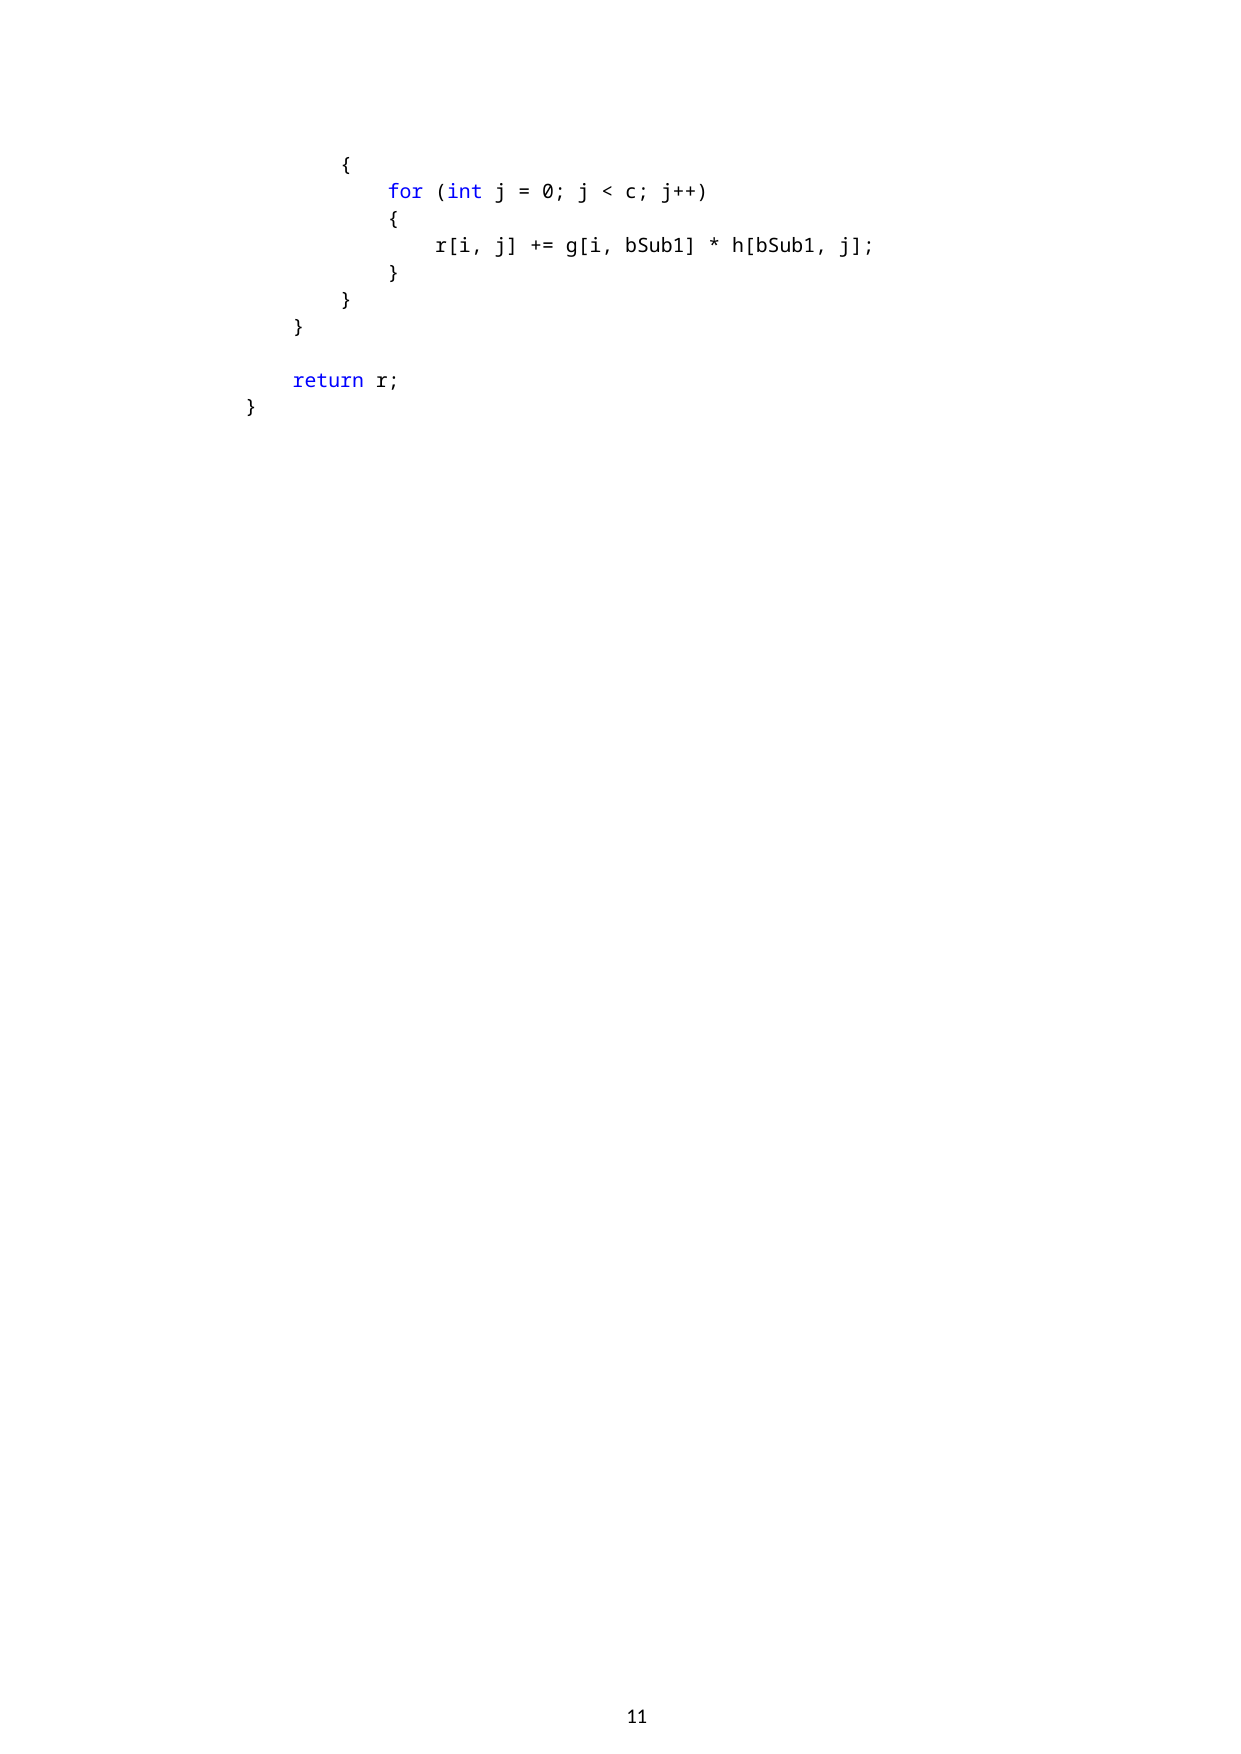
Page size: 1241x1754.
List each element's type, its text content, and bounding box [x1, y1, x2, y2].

text { [150, 150, 1123, 177]
text } [150, 393, 1123, 420]
text return r; [150, 366, 1123, 393]
text for (int j = 0; j < c; j++) [150, 177, 1123, 204]
text { [150, 204, 1123, 231]
text r[i, j] += g[i, bSub1] * h[bSub1, j]; [150, 231, 1123, 258]
text } [150, 258, 1123, 285]
text } [150, 285, 1123, 312]
text } [150, 312, 1123, 339]
